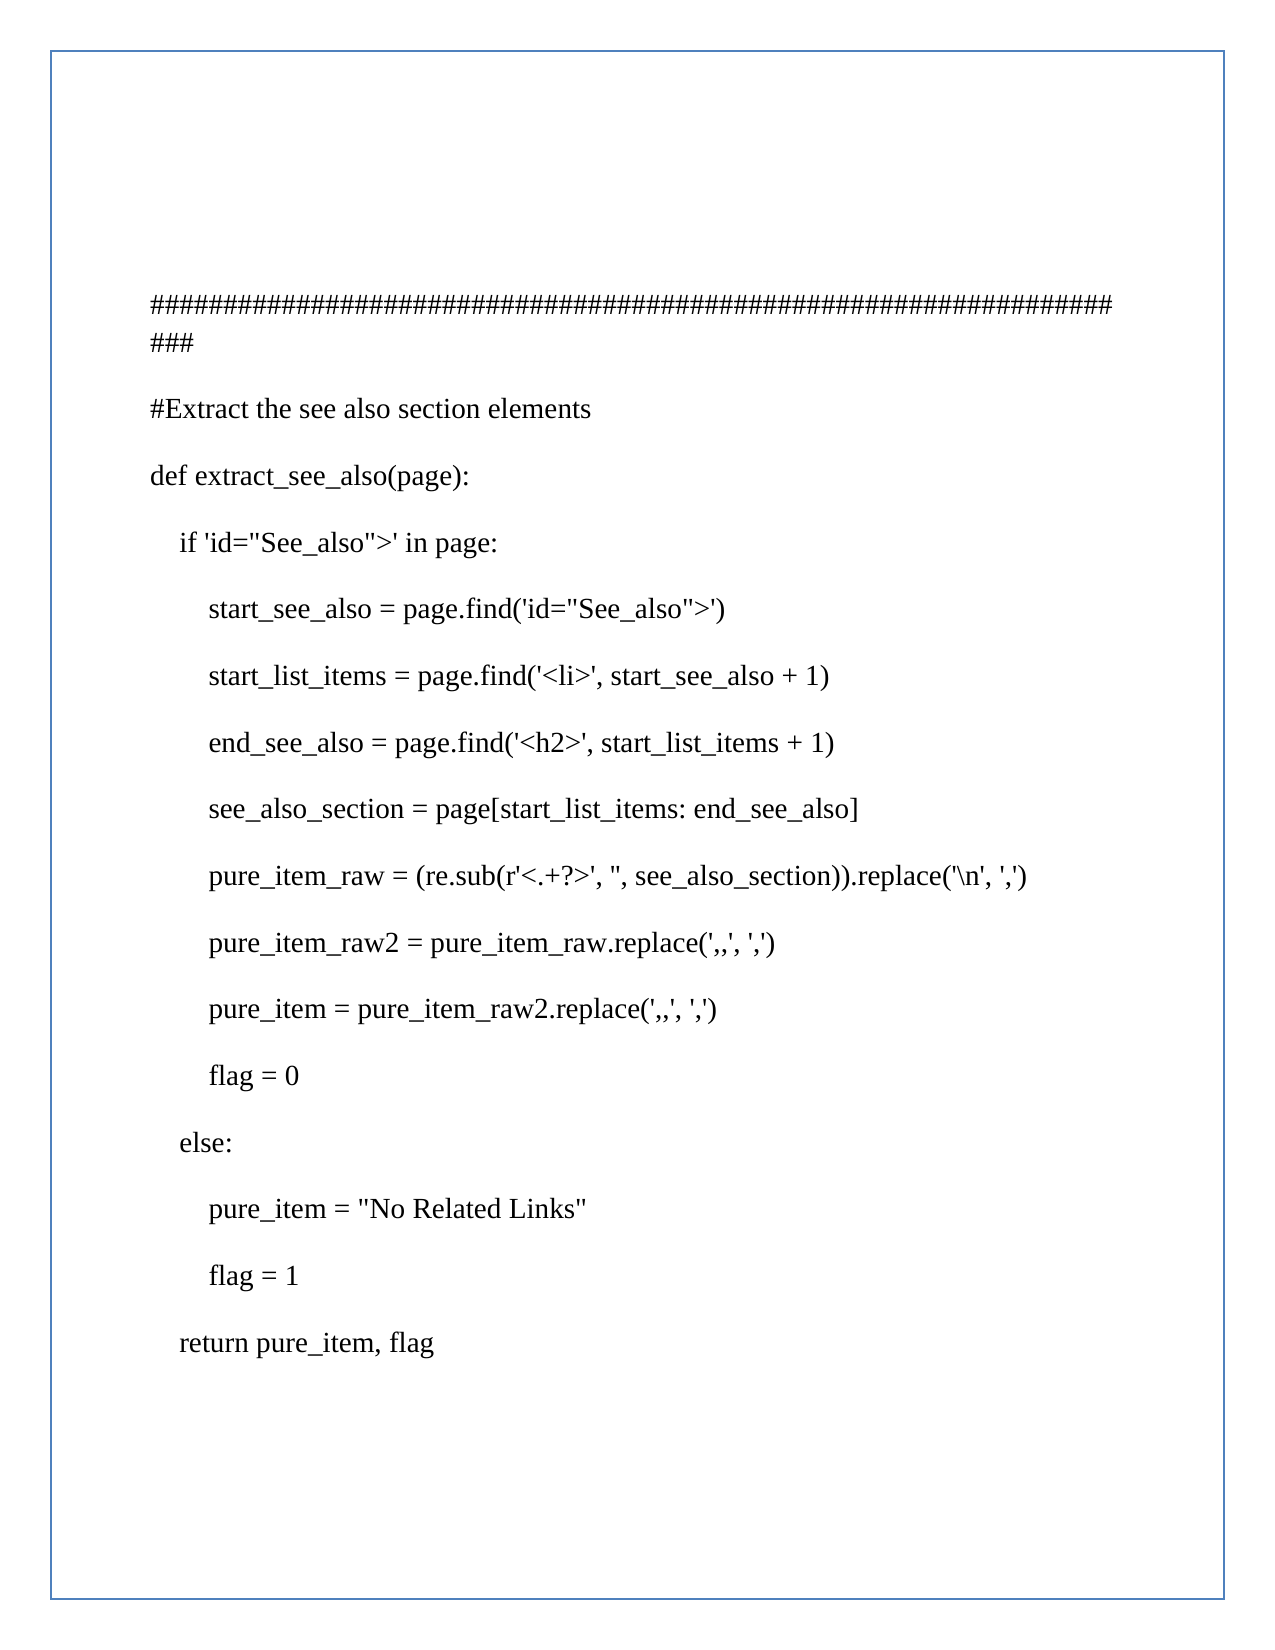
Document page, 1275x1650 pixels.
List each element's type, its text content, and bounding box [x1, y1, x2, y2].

text pure_item = "No Related Links" [150, 1187, 1120, 1225]
text flag = 0 [150, 1054, 1120, 1092]
text start_list_items = page.find('<li>', start_see_also + 1) [150, 654, 1120, 692]
text pure_item = pure_item_raw2.replace(',,', ',') [150, 987, 1120, 1025]
text else: [150, 1121, 1120, 1158]
text return pure_item, flag [150, 1321, 1120, 1358]
text if 'id="See_also">' in page: [150, 521, 1120, 558]
text see_also_section = page[start_list_items: end_see_also] [150, 787, 1120, 825]
text flag = 1 [150, 1254, 1120, 1292]
text ##################################################################### [150, 283, 1120, 358]
text pure_item_raw = (re.sub(r'<.+?>', '', see_also_section)).replace('\n', ',') [150, 854, 1120, 892]
text pure_item_raw2 = pure_item_raw.replace(',,', ',') [150, 921, 1120, 958]
text start_see_also = page.find('id="See_also">') [150, 587, 1120, 625]
text def extract_see_also(page): [150, 454, 1120, 492]
text end_see_also = page.find('<h2>', start_list_items + 1) [150, 721, 1120, 758]
text #Extract the see also section elements [150, 387, 1120, 425]
